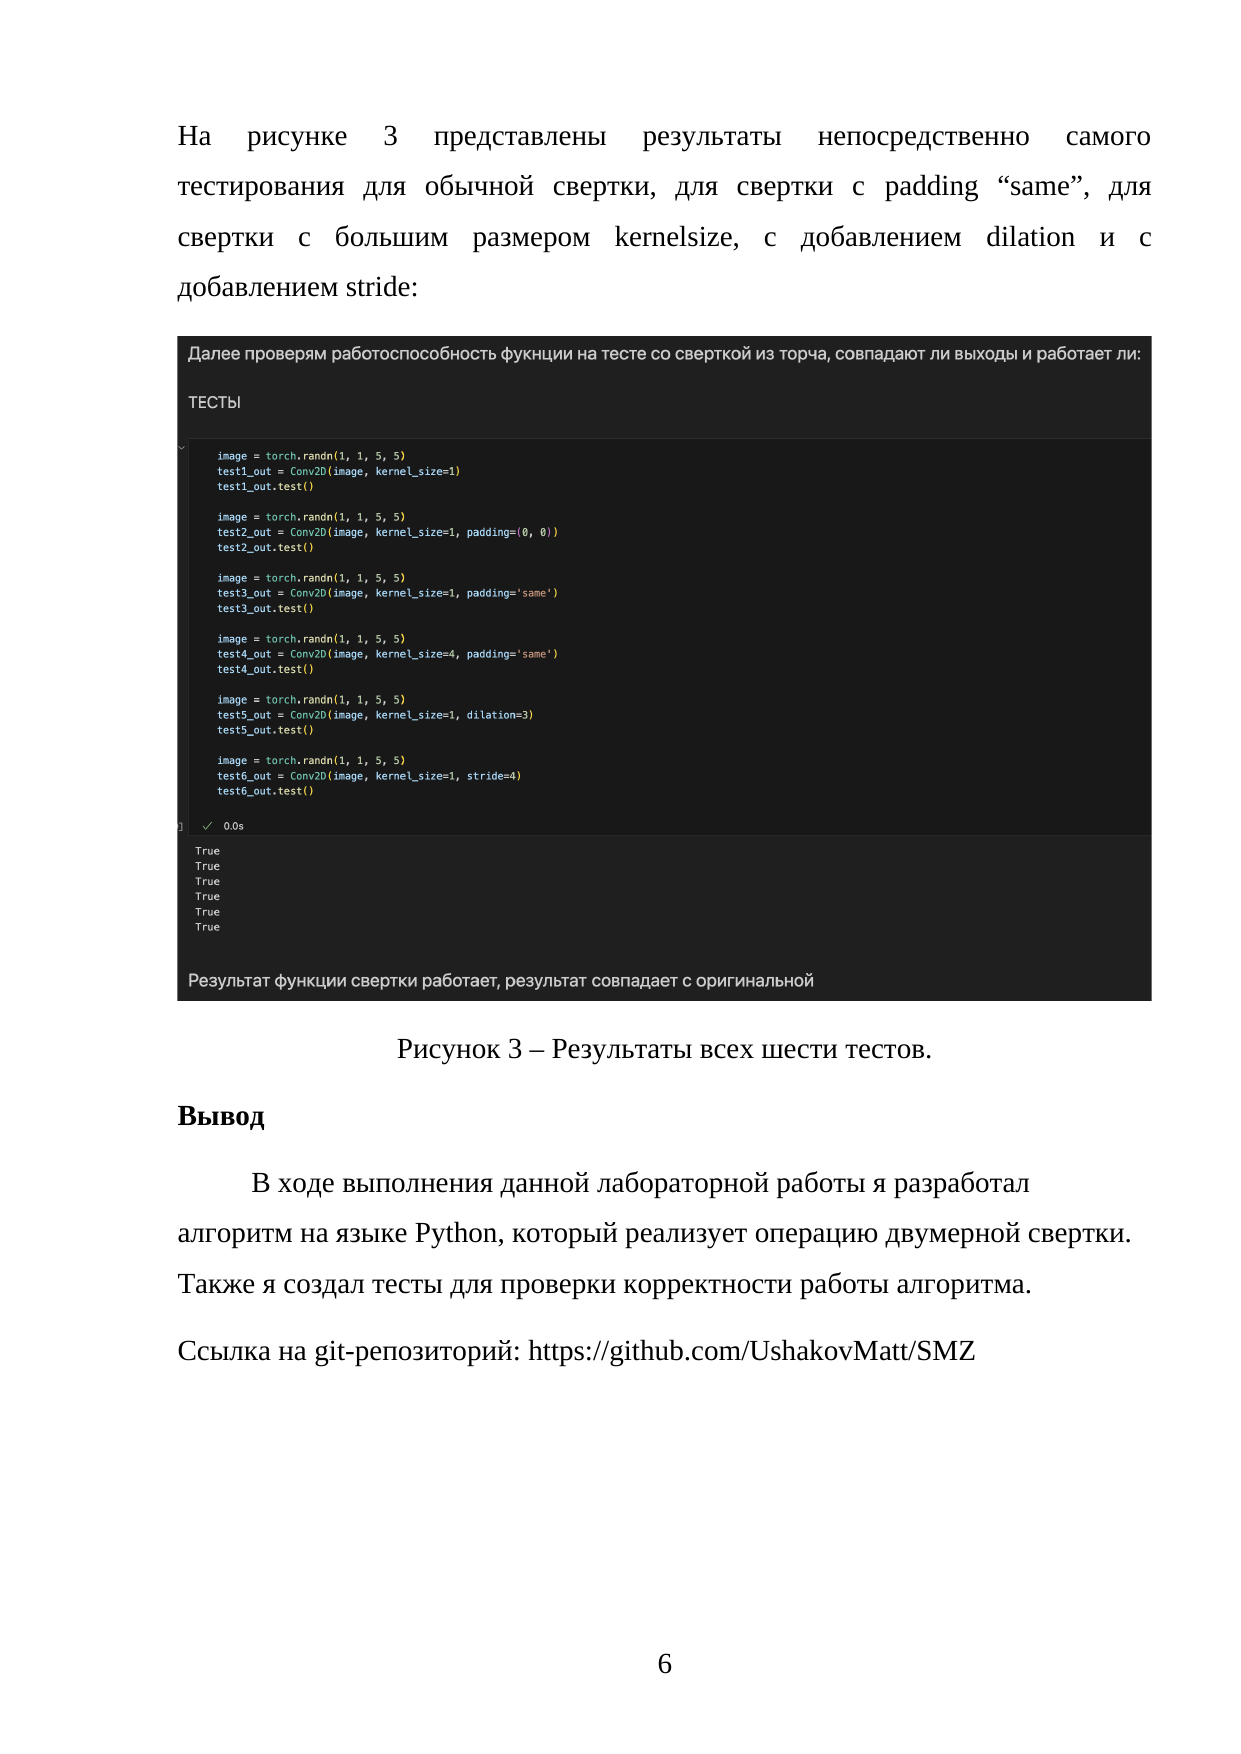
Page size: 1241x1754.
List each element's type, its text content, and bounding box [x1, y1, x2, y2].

picture [177, 336, 1152, 1001]
text Рисунок 3 – Результаты всех шести тестов. [177, 1031, 1152, 1065]
text В ходе выполнения данной лабораторной работы я разработал алгоритм на языке Python, который реализует операцию двумерной свертки. Также я создал тесты для проверки корректности работы алгоритма. [177, 1165, 1152, 1299]
text Вывод [177, 1098, 1152, 1132]
text Ссылка на git-репозиторий: https://github.com/UshakovMatt/SMZ [177, 1333, 1152, 1366]
text На рисунке 3 представлены результаты непосредственно самого тестирования для обычной свертки, для свертки с padding “same”, для свертки с большим размером kernelsize, с добавлением dilation и с добавлением stride: [177, 118, 1152, 303]
